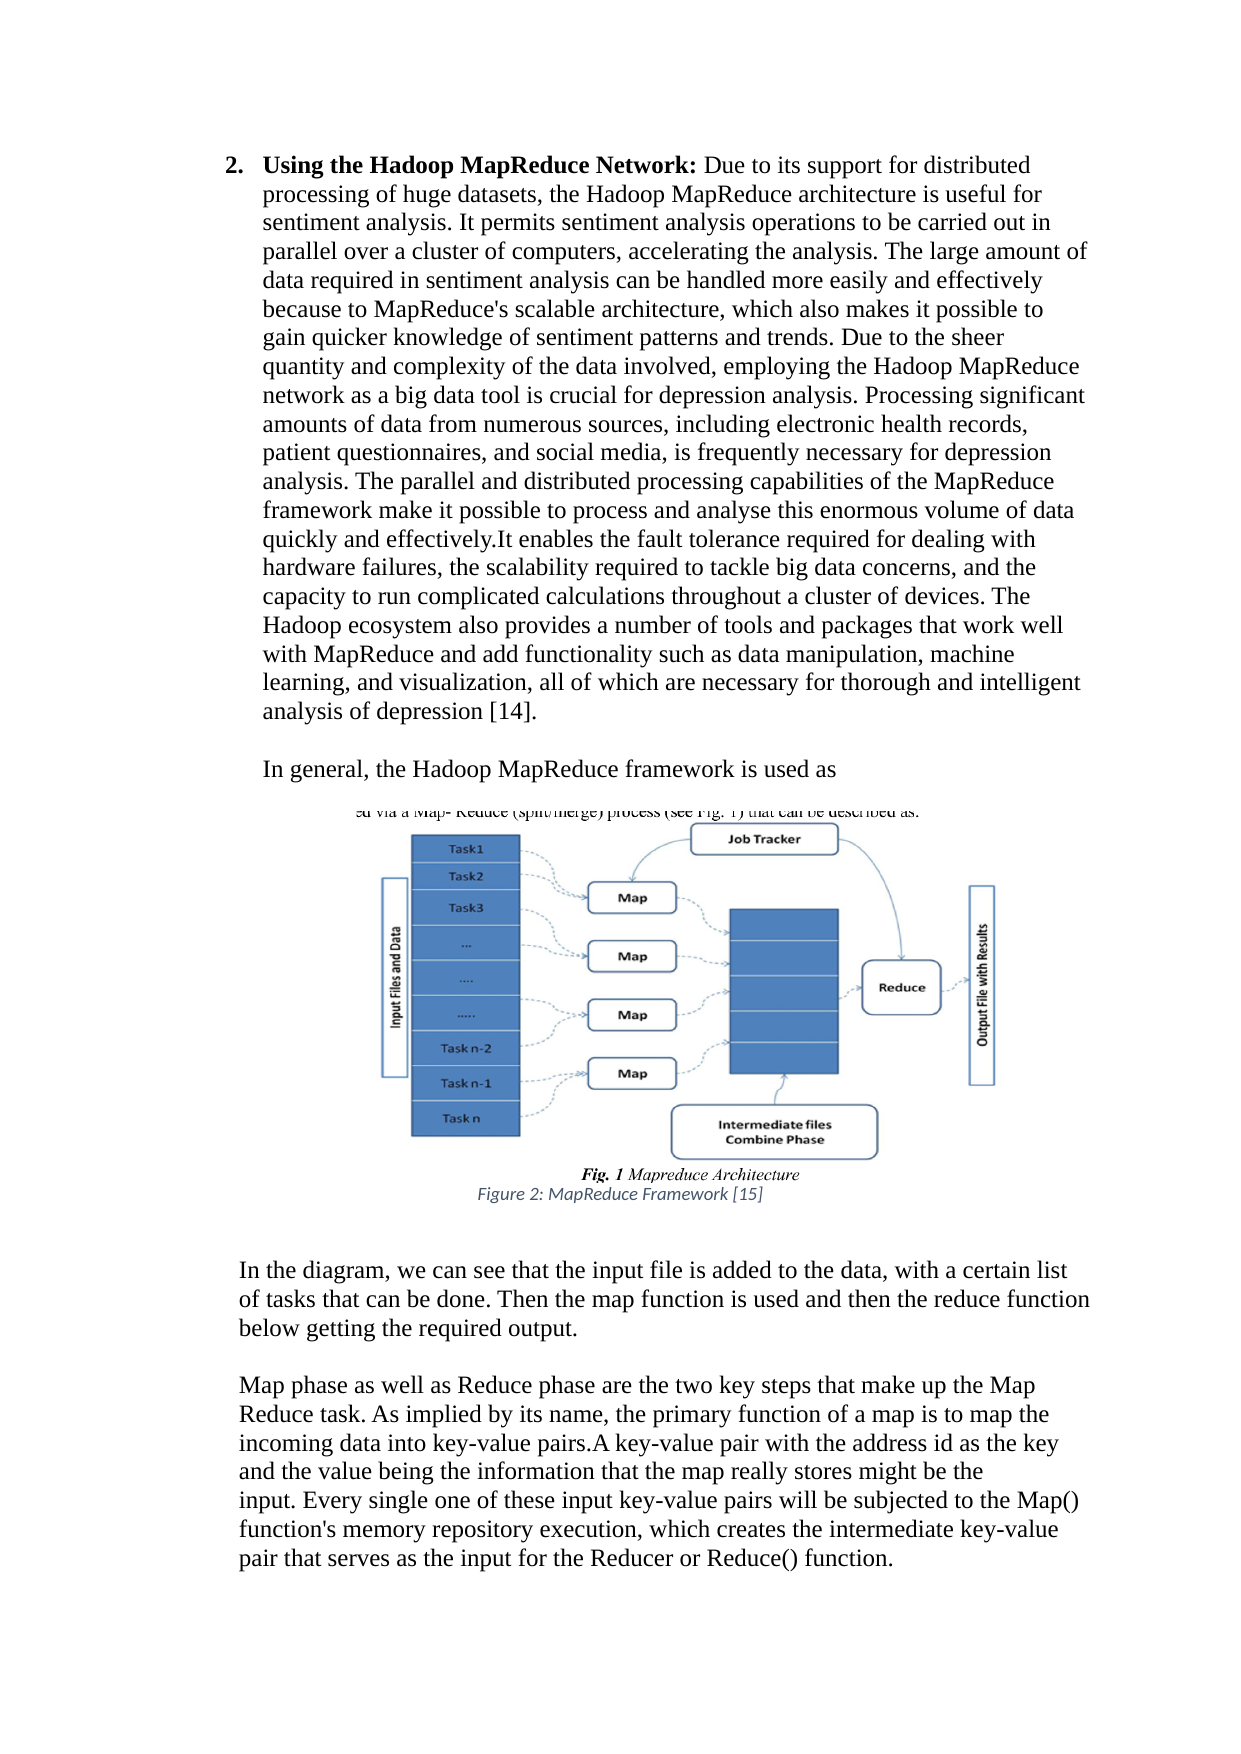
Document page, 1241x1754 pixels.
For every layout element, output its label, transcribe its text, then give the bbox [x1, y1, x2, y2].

text In the diagram, we can see that the input file is added to the data, with a certain list of tasks that can be done. Then the map function is used and then the reduce function below getting the required output. [239, 1255, 1090, 1341]
text Map phase as well as Reduce phase are the two key steps that make up the Map Reduce task. As implied by its name, the primary function of a map is to map the incoming data into key-value pairs.A key-value pair with the address id as the key and the value being the information that the map really stores might be the input. Every single one of these input key-value pairs will be subjected to the Map() function's memory repository execution, which creates the intermediate key-value pair that serves as the input for the Reducer or Reduce() function. [239, 1370, 1090, 1571]
list In general, the Hadoop MapReduce framework is used as [262, 754, 1090, 782]
list Using the Hadoop MapReduce Network: Due to its support for distributed processing of huge datasets, the Hadoop MapReduce architecture is useful for sentiment analysis. It permits sentiment analysis operations to be carried out in parallel over a cluster of computers, accelerating the analysis. The large amount of data required in sentiment analysis can be handled more easily and effectively because to MapReduce's scalable architecture, which also makes it possible to gain quicker knowledge of sentiment patterns and trends. Due to the sheer quantity and complexity of the data involved, employing the Hadoop MapReduce network as a big data tool is crucial for depression analysis. Processing significant amounts of data from numerous sources, including electronic health records, patient questionnaires, and social media, is frequently necessary for depression analysis. The parallel and distributed processing capabilities of the MapReduce framework make it possible to process and analyse this enormous volume of data quickly and effectively.It enables the fault tolerance required for dealing with hardware failures, the scalability required to tackle big data concerns, and the capacity to run complicated calculations throughout a cluster of devices. The Hadoop ecosystem also provides a number of tools and packages that work well with MapReduce and add functionality such as data manipulation, machine learning, and visualization, all of which are necessary for thorough and intelligent analysis of depression [14]. [225, 150, 1090, 725]
picture [356, 811, 997, 1183]
